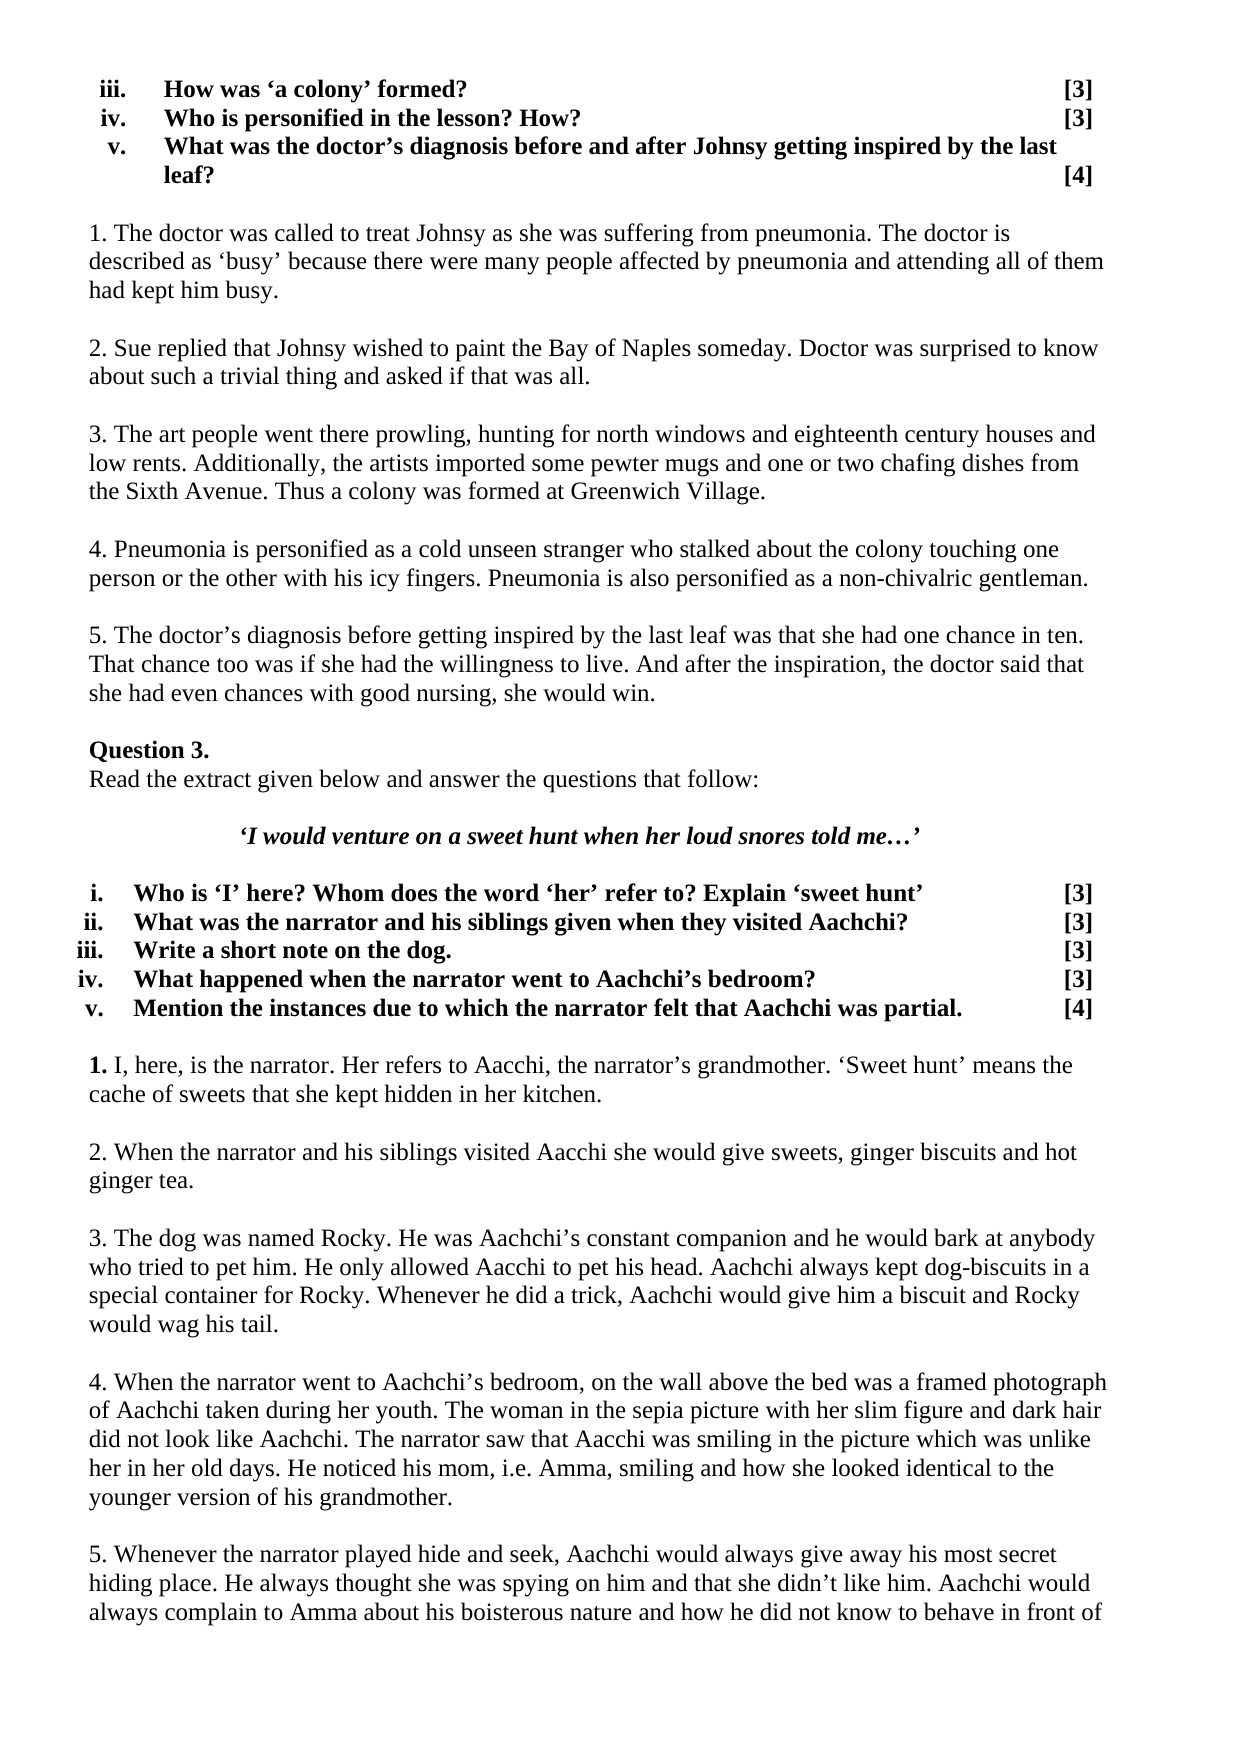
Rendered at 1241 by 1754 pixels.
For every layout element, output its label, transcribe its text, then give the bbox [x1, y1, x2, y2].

list Who is personified in the lesson? How? [3] [126, 103, 1107, 131]
list Mention the instances due to which the narrator felt that Aachchi was partial. [4] [103, 993, 1107, 1022]
list How was ‘a colony’ formed? [3] [126, 74, 1107, 103]
text 3. The dog was named Rocky. He was Aachchi’s constant companion and he would bark at anybody who tried to pet him. He only allowed Aacchi to pet his head. Aachchi always kept dog-biscuits in a special container for Rocky. Whenever he did a trick, Aachchi would give him a biscuit and Rocky would wag his tail. [89, 1223, 1107, 1338]
text 1. I, here, is the narrator. Her refers to Aacchi, the narrator’s grandmother. ‘Sweet hunt’ means the cache of sweets that she kept hidden in her kitchen. [89, 1051, 1107, 1108]
text 5. The doctor’s diagnosis before getting inspired by the last leaf was that she had one chance in ten. That chance too was if she had the willingness to live. And after the inspiration, the doctor said that she had even chances with good nursing, she would win. [89, 620, 1107, 706]
list Who is ‘I’ here? Whom does the word ‘her’ refer to? Explain ‘sweet hunt’ [3] [103, 878, 1107, 907]
list What was the doctor’s diagnosis before and after Johnsy getting inspired by the last leaf? [4] [126, 131, 1107, 189]
text 1. The doctor was called to treat Johnsy as she was suffering from pneumonia. The doctor is described as ‘busy’ because there were many people affected by pneumonia and attending all of them had kept him busy. [89, 218, 1107, 304]
text 4. When the narrator went to Aachchi’s bedroom, on the wall above the bed was a framed photograph of Aachchi taken during her youth. The woman in the sepia picture with her slim figure and dark hair did not look like Aachchi. The narrator saw that Aacchi was smiling in the picture which was unlike her in her old days. He noticed his mom, i.e. Amma, smiling and how she looked identical to the younger version of his grandmother. [89, 1367, 1107, 1511]
text 2. When the narrator and his siblings visited Aacchi she would give sweets, ginger biscuits and hot ginger tea. [89, 1137, 1107, 1194]
text 3. The art people went there prowling, hunting for north windows and eighteenth century houses and low rents. Additionally, the artists imported some pewter mugs and one or two chafing dishes from the Sixth Avenue. Thus a colony was formed at Greenwich Village. [89, 419, 1107, 505]
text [89, 1539, 1107, 1626]
text Read the extract given below and answer the questions that follow: [89, 764, 1107, 793]
text 4. Pneumonia is personified as a cold unseen stranger who stalked about the colony touching one person or the other with his icy fingers. Pneumonia is also personified as a non-chivalric gentleman. [89, 534, 1107, 591]
list What happened when the narrator went to Aachchi’s bedroom? [3] [103, 964, 1107, 993]
text 2. Sue replied that Johnsy wished to paint the Bay of Naples someday. Doctor was surprised to know about such a trivial thing and asked if that was all. [89, 333, 1107, 390]
list Write a short note on the dog. [3] [103, 936, 1107, 964]
text ‘I would venture on a sweet hunt when her loud snores told me…’ [164, 821, 1107, 850]
text Question 3. [89, 735, 1107, 764]
list What was the narrator and his siblings given when they visited Aachchi? [3] [103, 907, 1107, 936]
